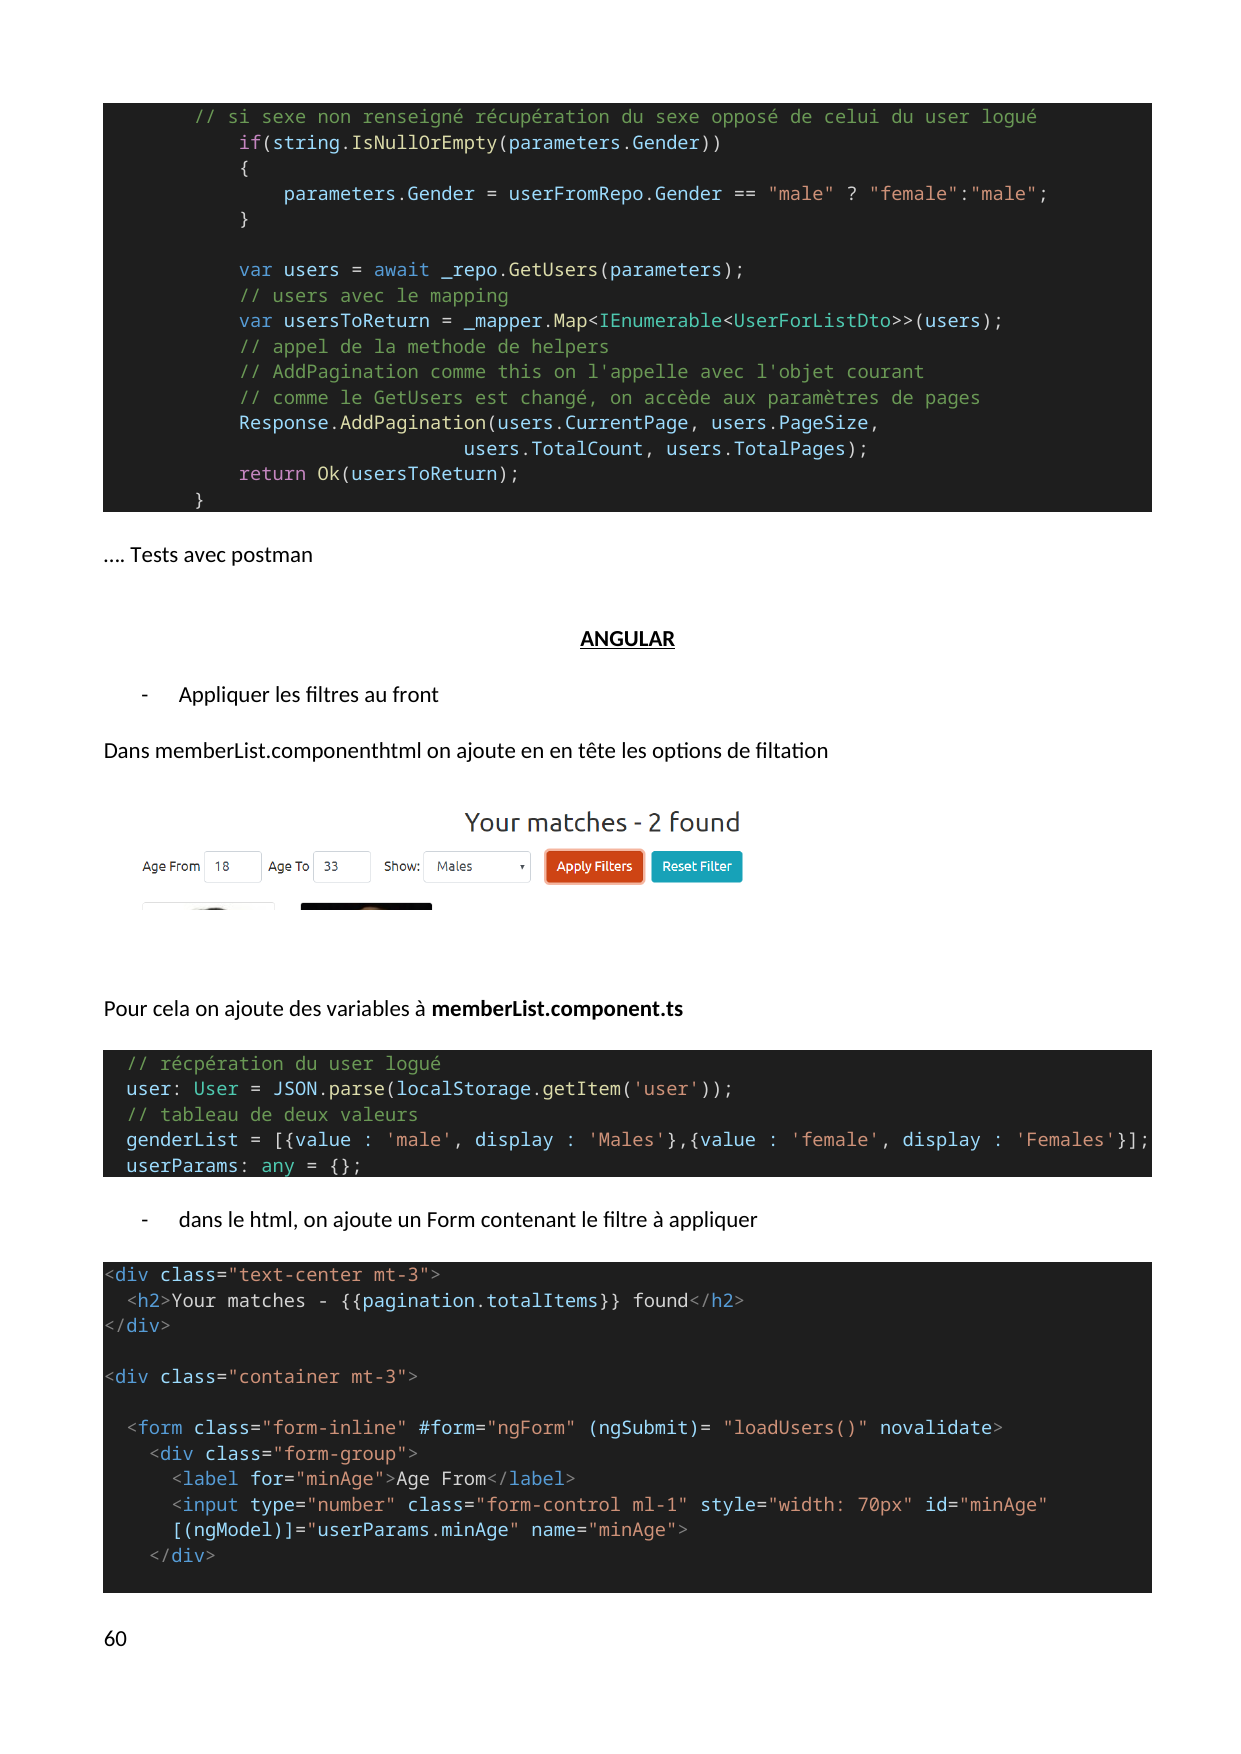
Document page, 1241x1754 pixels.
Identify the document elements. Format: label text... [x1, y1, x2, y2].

text } [103, 486, 1152, 512]
text // appel de la methode de helpers [103, 333, 1152, 359]
text if(string.IsNullOrEmpty(parameters.Gender)) [103, 129, 1152, 154]
text Response.AddPagination(users.CurrentPage, users.PageSize, [103, 410, 1152, 435]
text // AddPagination comme this on l'appelle avec l'objet courant [103, 359, 1152, 384]
text user: User = JSON.parse(localStorage.getItem('user')); [103, 1075, 1152, 1101]
text Pour cela on ajoute des variables à memberList.component.ts [103, 994, 1152, 1022]
text users.TotalCount, users.TotalPages); [103, 435, 1152, 461]
text var usersToReturn = _mapper.Map<IEnumerable<UserForListDto>>(users); [103, 308, 1152, 333]
text // récpération du user logué [103, 1050, 1152, 1075]
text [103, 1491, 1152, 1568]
text <div class="form-group"> [103, 1440, 1152, 1466]
text <h2>Your matches - {{pagination.totalItems}} found</h2> [103, 1287, 1152, 1313]
text <form class="form-inline" #form="ngForm" (ngSubmit)= "loadUsers()" novalidate> [103, 1415, 1152, 1440]
text </div> [103, 1313, 1152, 1338]
text } [103, 206, 1152, 231]
text return Ok(usersToReturn); [103, 461, 1152, 486]
text parameters.Gender = userFromRepo.Gender == "male" ? "female":"male"; [103, 180, 1152, 206]
text <div class="container mt-3"> [103, 1364, 1152, 1389]
text // tableau de deux valeurs [103, 1101, 1152, 1126]
list Appliquer les filtres au front [141, 680, 1152, 708]
text ANGULAR [103, 624, 1152, 652]
text <label for="minAge">Age From</label> [103, 1466, 1152, 1491]
text genderList = [{value : 'male', display : 'Males'},{value : 'female', display : 'Females'}]; [103, 1126, 1152, 1152]
picture [103, 792, 749, 910]
list dans le html, on ajoute un Form contenant le filtre à appliquer [141, 1206, 1152, 1233]
text <div class="text-center mt-3"> [103, 1262, 1152, 1287]
text // users avec le mapping [103, 282, 1152, 308]
text …. Tests avec postman [103, 540, 1152, 568]
text Dans memberList.componenthtml on ajoute en en tête les options de filtation [103, 736, 1152, 764]
text userParams: any = {}; [103, 1152, 1152, 1177]
text // si sexe non renseigné récupération du sexe opposé de celui du user logué [103, 103, 1152, 129]
text { [103, 154, 1152, 180]
text var users = await _repo.GetUsers(parameters); [103, 257, 1152, 282]
text // comme le GetUsers est changé, on accède aux paramètres de pages [103, 384, 1152, 410]
